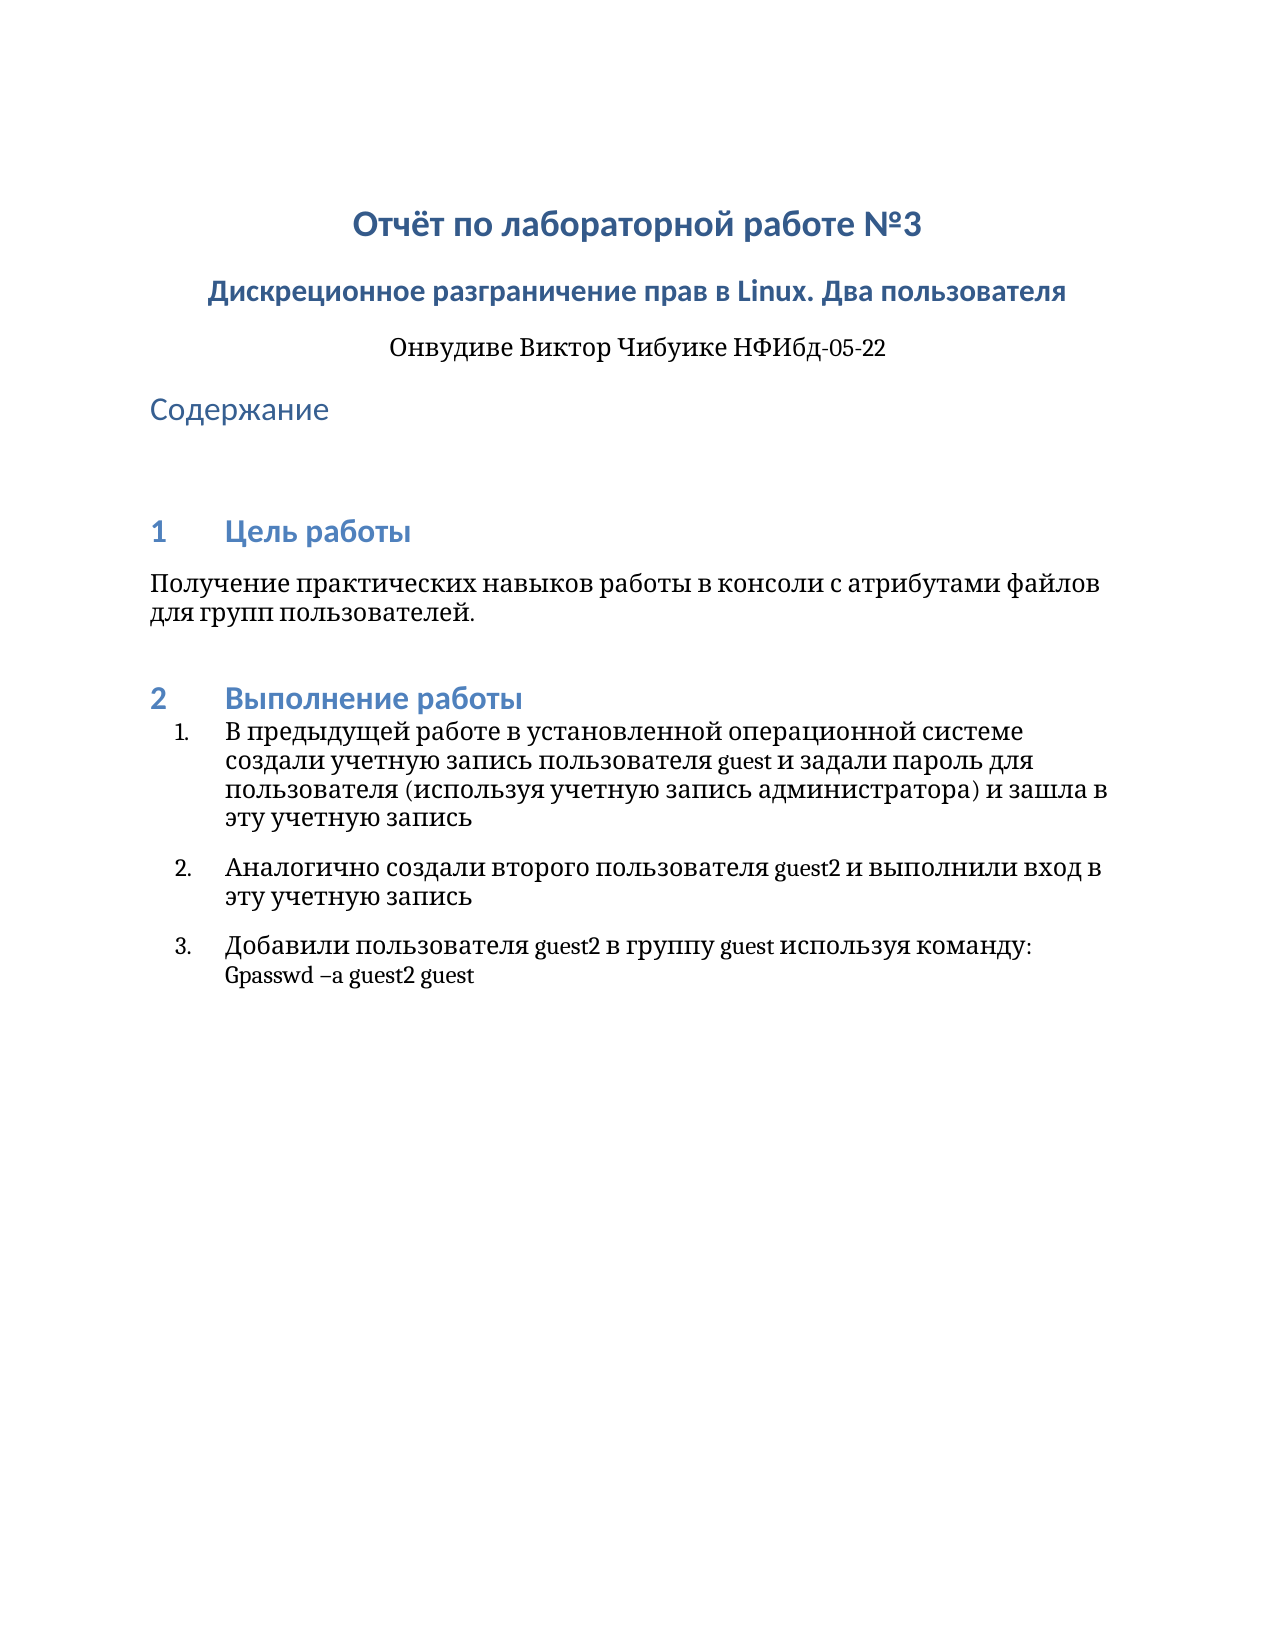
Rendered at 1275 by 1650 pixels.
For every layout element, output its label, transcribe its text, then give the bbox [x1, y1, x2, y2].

subtitle 1 Цель работы [150, 510, 1125, 551]
text Онвудиве Виктор Чибуике НФИбд-05-22 [150, 334, 1125, 363]
list Добавили пользователя guest2 в группу guest используя команду: Gpasswd –a guest2 guest [175, 932, 1125, 990]
text Получение практических навыков работы в консоли с атрибутами файлов для групп пользователей. [150, 570, 1125, 627]
title Отчёт по лабораторной работе №3 [150, 200, 1125, 246]
list Аналогично создали второго пользователя guest2 и выполнили вход в эту учетную запись [175, 854, 1125, 911]
subtitle Дискреционное разграничение прав в Linux. Два пользователя [150, 271, 1125, 309]
subtitle 2 Выполнение работы [150, 677, 1125, 718]
list В предыдущей работе в установленной операционной системе создали учетную запись пользователя guest и задали пароль для пользователя (используя учетную запись администратора) и зашла в эту учетную запись [175, 718, 1125, 833]
